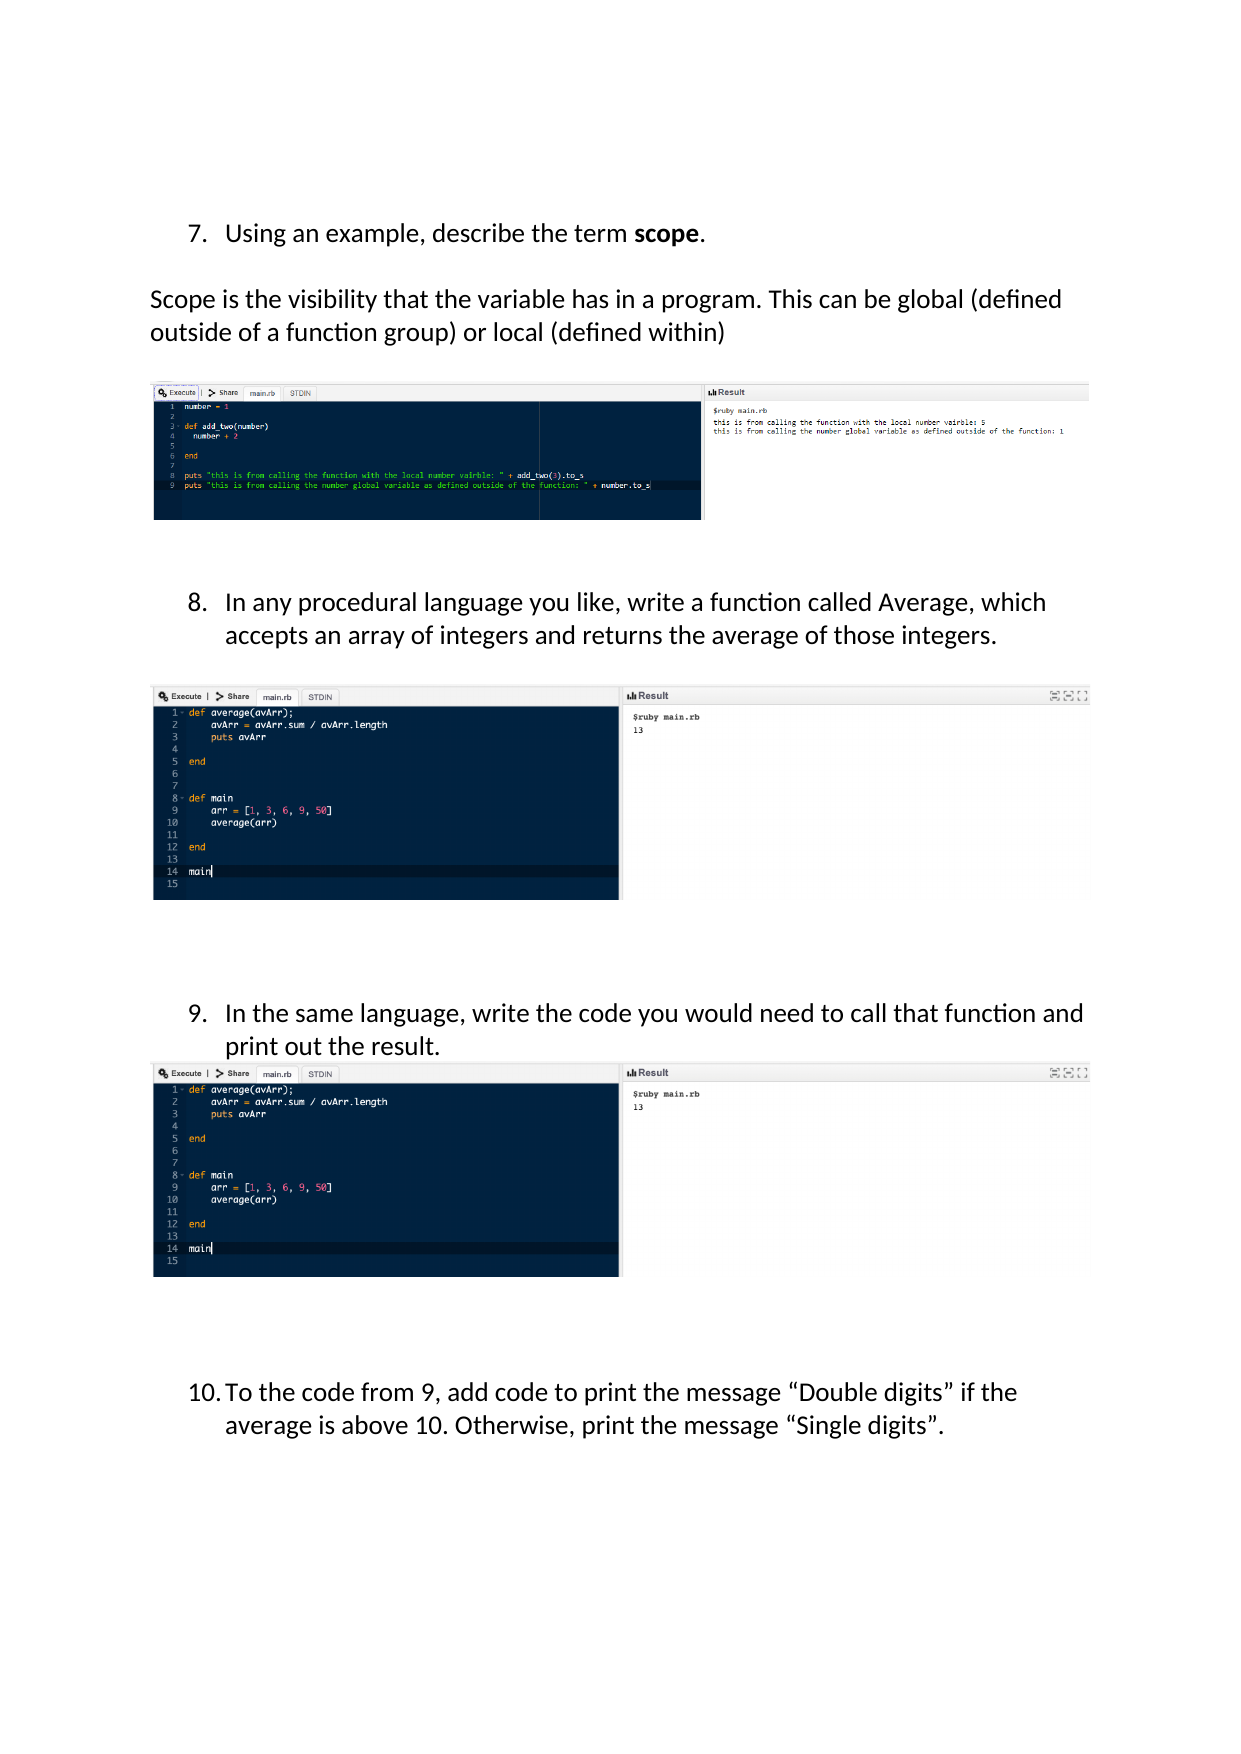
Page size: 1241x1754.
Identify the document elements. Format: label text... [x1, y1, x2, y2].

list Using an example, describe the term scope. [187, 216, 1090, 249]
picture [150, 381, 1089, 520]
list To the code from 9, add code to print the message “Double digits” if the average is above 10. Otherwise, print the message “Single digits”. [187, 1375, 1090, 1441]
picture [150, 1061, 1091, 1277]
list In any procedural language you like, write a function called Average, which accepts an array of integers and returns the average of those integers. [187, 586, 1090, 652]
picture [150, 684, 1091, 900]
text Scope is the visibility that the variable has in a program. This can be global (defined outside of a function group) or local (defined within) [150, 282, 1090, 348]
list In the same language, write the code you would need to call that function and print out the result. [187, 996, 1090, 1061]
